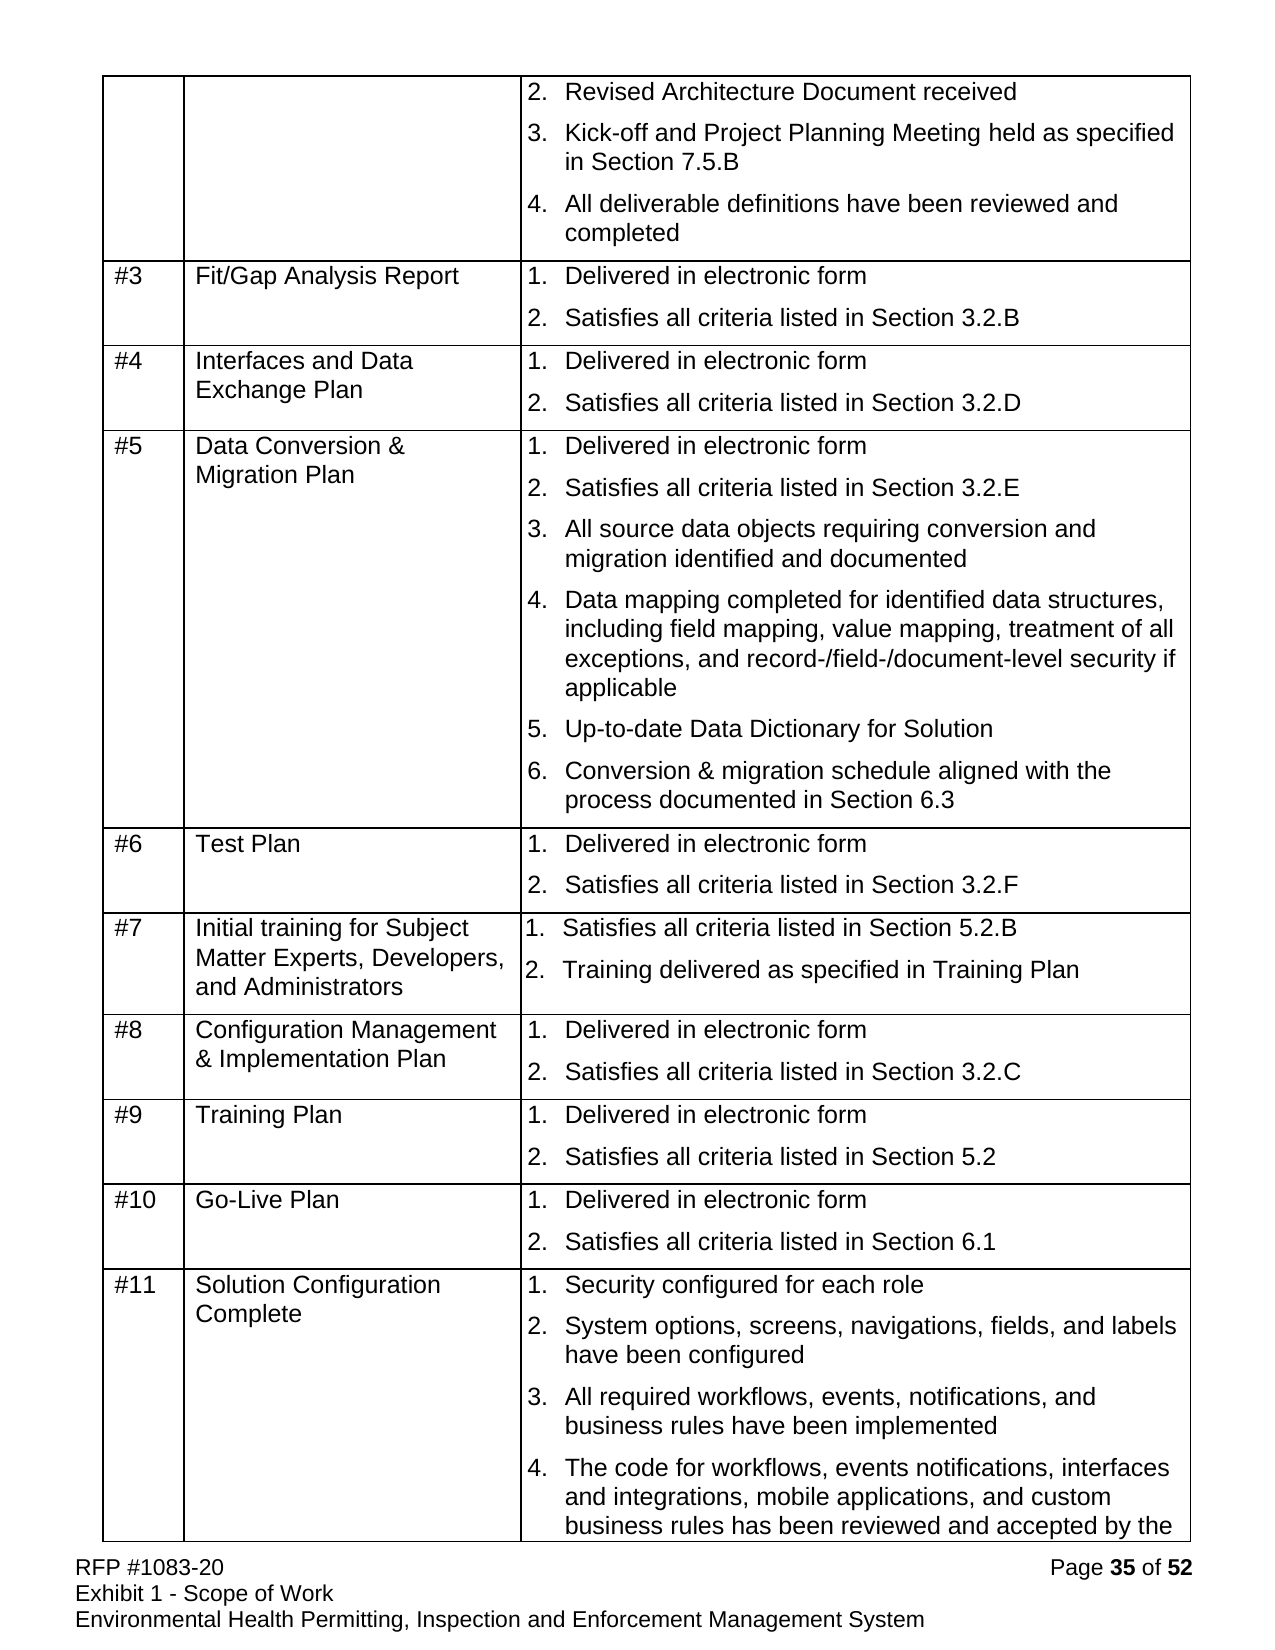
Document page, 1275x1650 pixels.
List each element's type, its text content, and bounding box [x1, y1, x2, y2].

table_cell #9 [104, 1100, 183, 1183]
table_cell #6 [104, 829, 183, 912]
table_cell Delivered in electronic form Satisfies all criteria listed in Section 3.2.B [522, 262, 1190, 345]
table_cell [522, 1270, 1190, 1541]
table_cell #11 [104, 1270, 183, 1541]
table_cell Fit/Gap Analysis Report [185, 262, 520, 345]
table_cell Delivered in electronic form Satisfies all criteria listed in Section 3.2.E All source data objects requiring conversion and migration identified and documented Data mapping completed for identified data structures, including field mapping, value mapping, treatment of all exceptions, and record-/field-/document-level security if applicable Up-to-date Data Dictionary for Solution Conversion & migration schedule aligned with the process documented in Section 6.3 [522, 431, 1190, 827]
table_cell Delivered in electronic form Satisfies all criteria listed in Section 6.1 [522, 1185, 1190, 1268]
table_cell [522, 77, 1190, 260]
table_cell #10 [104, 1185, 183, 1268]
table_cell Interfaces and Data Exchange Plan [185, 346, 520, 430]
table_cell #3 [104, 262, 183, 345]
table_cell #7 [104, 914, 183, 1013]
table_cell Data Conversion & Migration Plan [185, 431, 520, 827]
table_cell #4 [104, 346, 183, 430]
table_cell Delivered in electronic form Satisfies all criteria listed in Section 3.2.F [522, 829, 1190, 912]
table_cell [185, 77, 520, 260]
table_cell Delivered in electronic form Satisfies all criteria listed in Section 5.2 [522, 1100, 1190, 1183]
table_cell Delivered in electronic form Satisfies all criteria listed in Section 3.2.D [522, 346, 1190, 430]
table_cell #2 [104, 77, 183, 260]
table_cell Test Plan [185, 829, 520, 912]
table_cell Delivered in electronic form Satisfies all criteria listed in Section 3.2.C [522, 1015, 1190, 1098]
table_cell #5 [104, 431, 183, 827]
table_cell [185, 1270, 520, 1541]
table_cell Training Plan [185, 1100, 520, 1183]
table_cell Initial training for Subject Matter Experts, Developers, and Administrators [185, 914, 520, 1013]
table_cell Satisfies all criteria listed in Section 5.2.B Training delivered as specified in Training Plan [522, 914, 1190, 1013]
table_cell #8 [104, 1015, 183, 1098]
table_cell Configuration Management & Implementation Plan [185, 1015, 520, 1098]
table_cell Go-Live Plan [185, 1185, 520, 1268]
